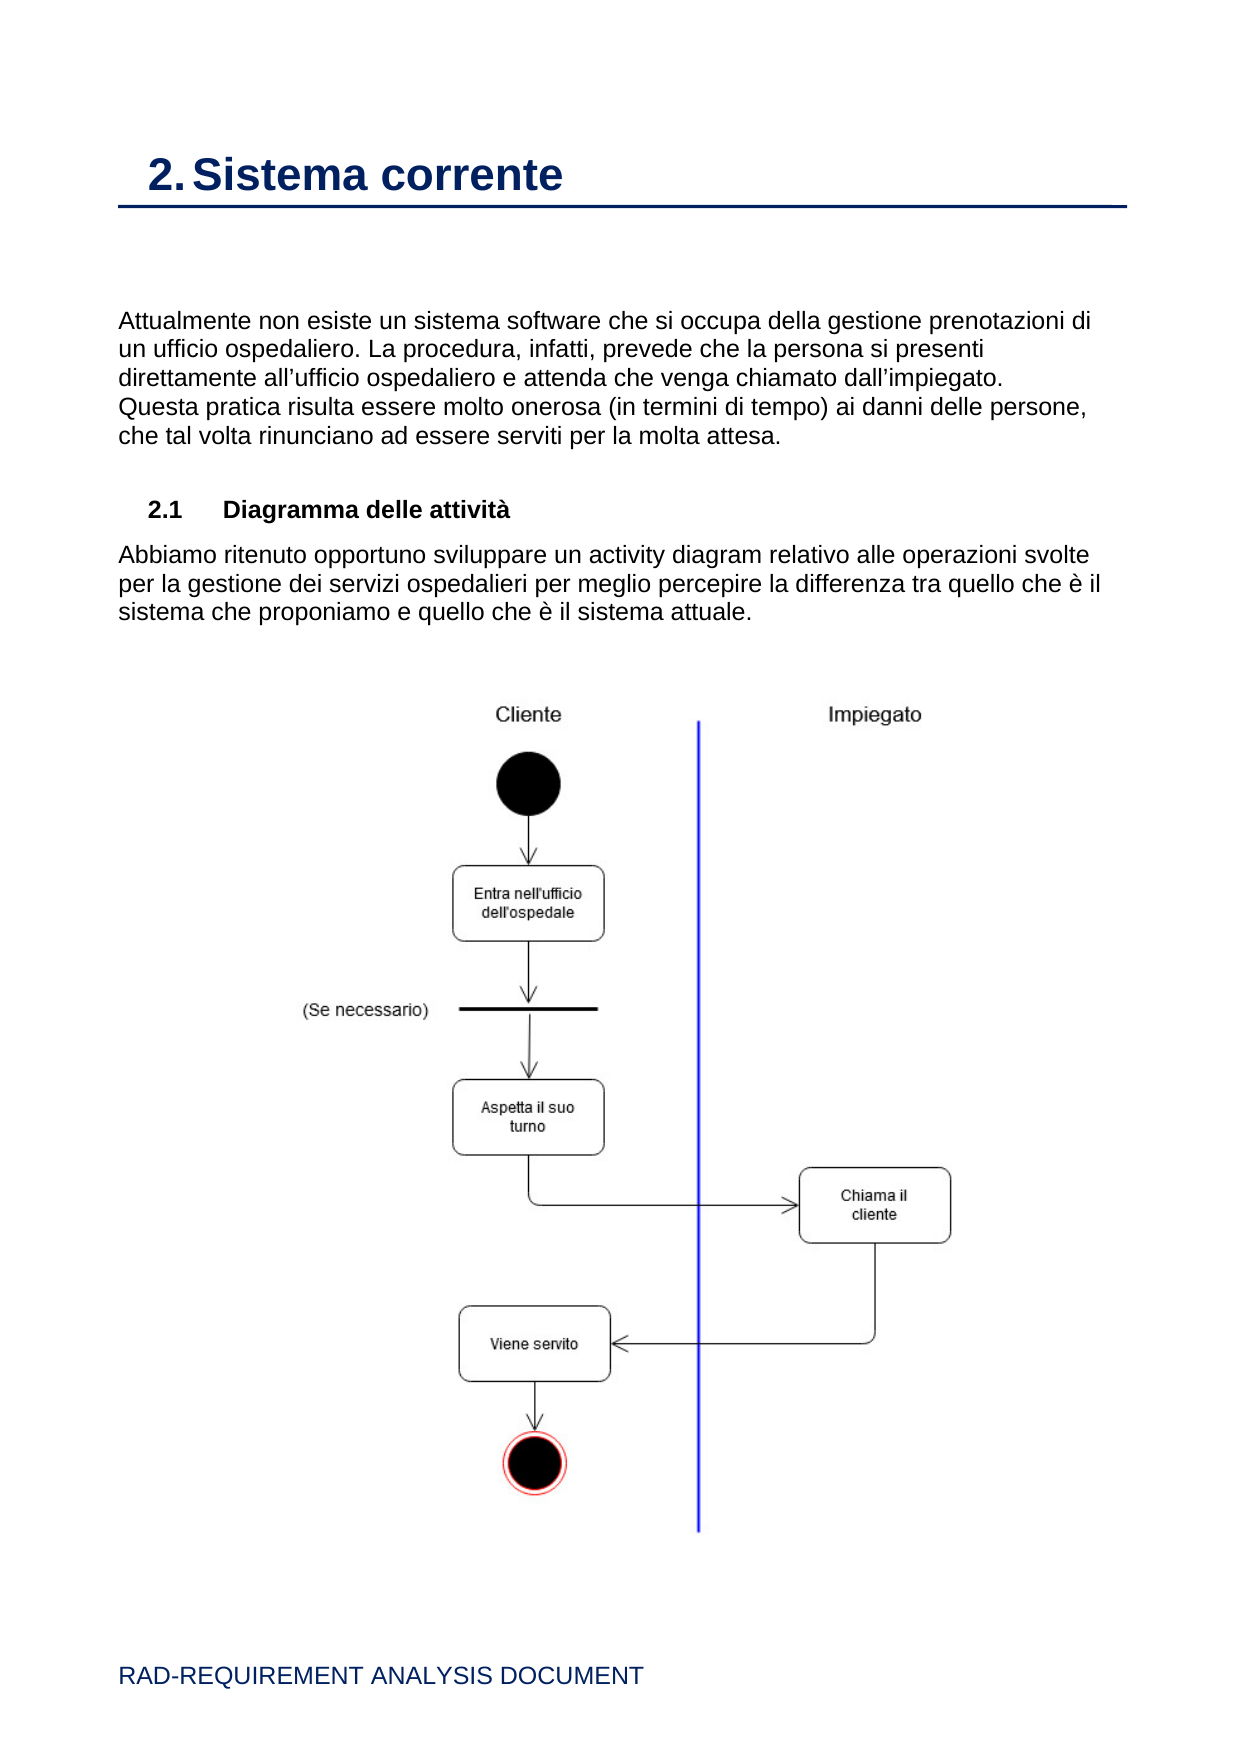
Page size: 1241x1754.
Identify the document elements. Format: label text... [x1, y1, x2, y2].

list Diagramma delle attività [148, 495, 1122, 523]
text Abbiamo ritenuto opportuno sviluppare un activity diagram relativo alle operazioni svolte per la gestione dei servizi ospedalieri per meglio percepire la differenza tra quello che è il sistema che proponiamo e quello che è il sistema attuale. [118, 540, 1122, 626]
picture [277, 690, 964, 1547]
text Questa pratica risulta essere molto onerosa (in termini di tempo) ai danni delle persone, che tal volta rinunciano ad essere serviti per la molta attesa. [118, 392, 1122, 449]
text Attualmente non esiste un sistema software che si occupa della gestione prenotazioni di un ufficio ospedaliero. La procedura, infatti, prevede che la persona si presenti direttamente all’ufficio ospedaliero e attenda che venga chiamato dall’impiegato. [118, 306, 1122, 392]
list Sistema corrente [148, 148, 1122, 200]
